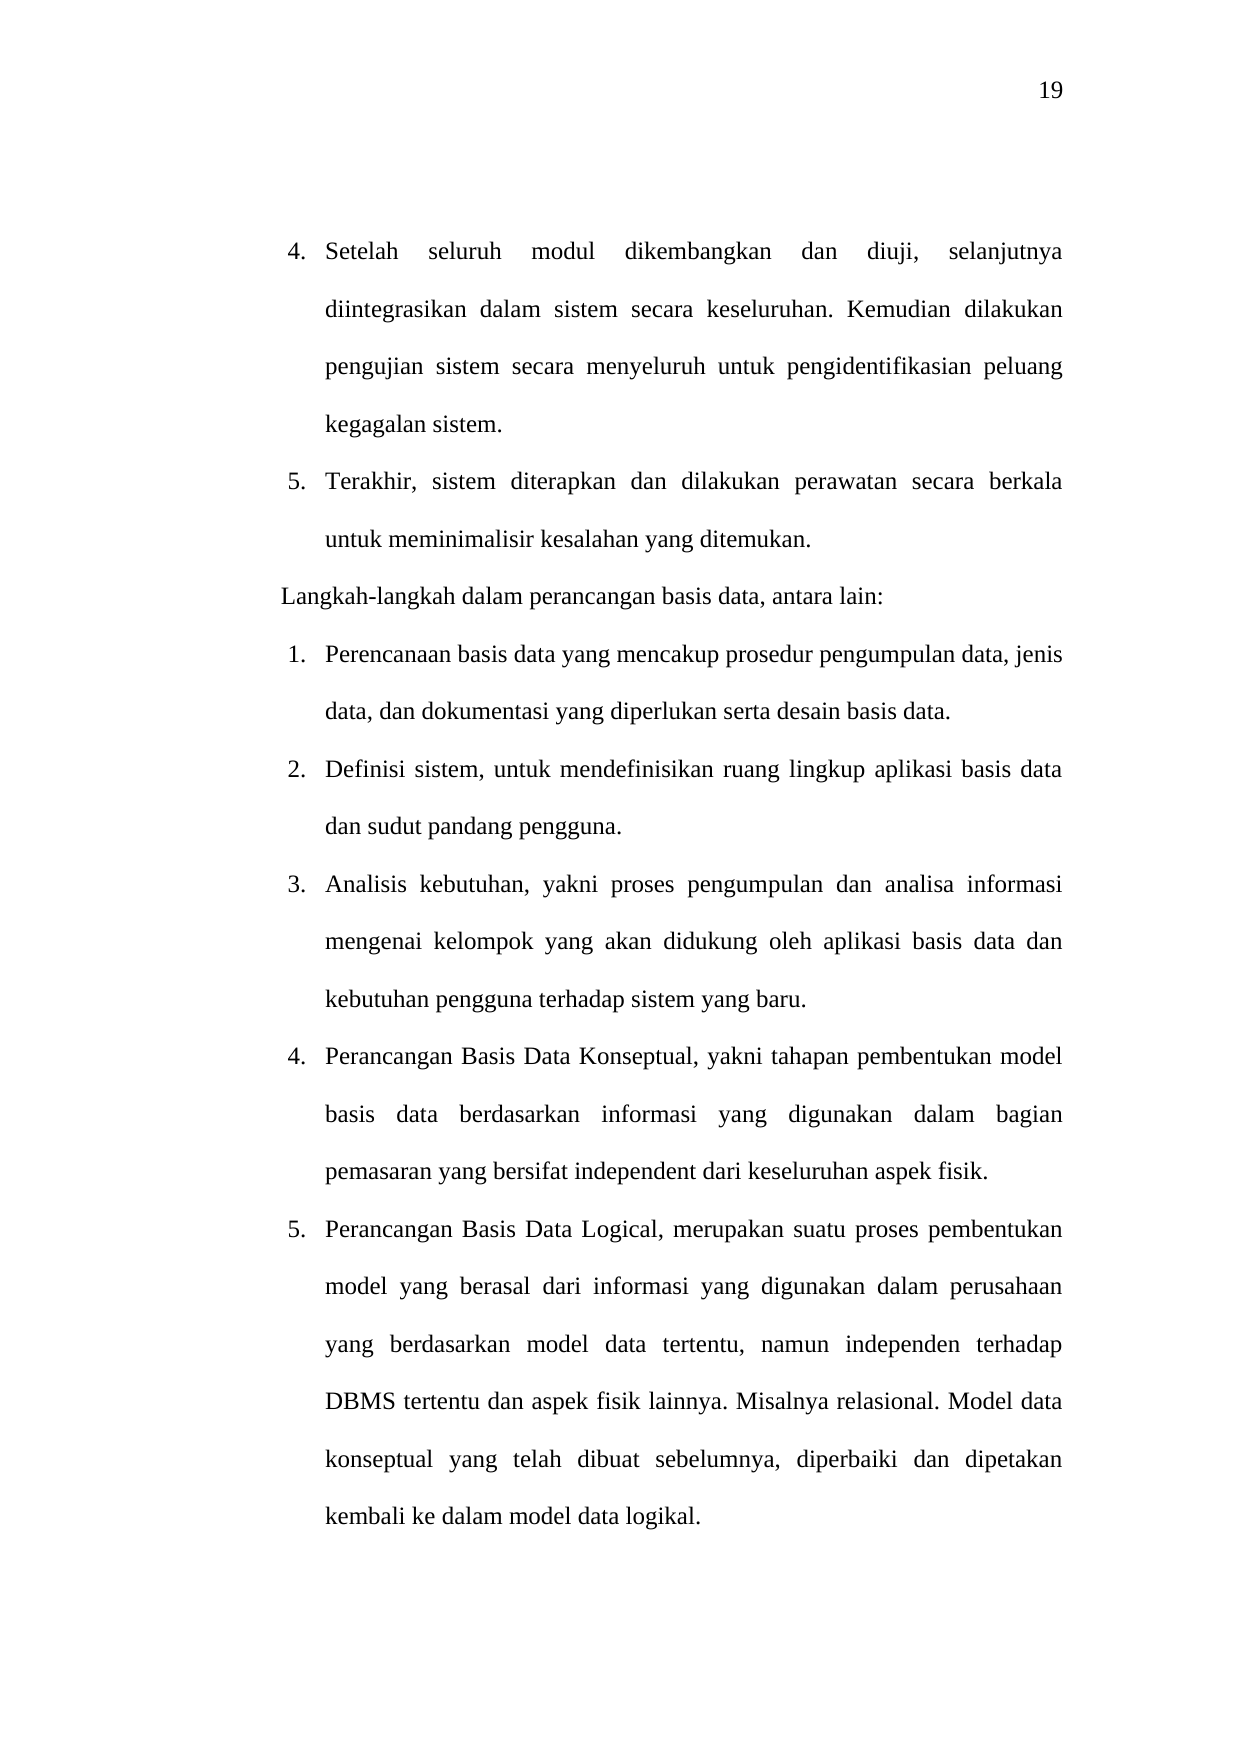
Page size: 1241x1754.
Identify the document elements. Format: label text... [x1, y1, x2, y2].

list Analisis kebutuhan, yakni proses pengumpulan dan analisa informasi mengenai kelompok yang akan didukung oleh aplikasi basis data dan kebutuhan pengguna terhadap sistem yang baru. [287, 869, 1063, 1012]
list Setelah seluruh modul dikembangkan dan diuji, selanjutnya diintegrasikan dalam sistem secara keseluruhan. Kemudian dilakukan pengujian sistem secara menyeluruh untuk pengidentifikasian peluang kegagalan sistem. [287, 236, 1063, 437]
list Perancangan Basis Data Konseptual, yakni tahapan pembentukan model basis data berdasarkan informasi yang digunakan dalam bagian pemasaran yang bersifat independent dari keseluruhan aspek fisik. [287, 1041, 1063, 1185]
list Perancangan Basis Data Logical, merupakan suatu proses pembentukan model yang berasal dari informasi yang digunakan dalam perusahaan yang berdasarkan model data tertentu, namun independen terhadap DBMS tertentu dan aspek fisik lainnya. Misalnya relasional. Model data konseptual yang telah dibuat sebelumnya, diperbaiki dan dipetakan kembali ke dalam model data logikal. [287, 1214, 1063, 1530]
list Terakhir, sistem diterapkan dan dilakukan perawatan secara berkala untuk meminimalisir kesalahan yang ditemukan. [287, 466, 1063, 552]
list Langkah-langkah dalam perancangan basis data, antara lain: [236, 581, 1063, 610]
list Definisi sistem, untuk mendefinisikan ruang lingkup aplikasi basis data dan sudut pandang pengguna. [287, 754, 1063, 840]
list Perencanaan basis data yang mencakup prosedur pengumpulan data, jenis data, dan dokumentasi yang diperlukan serta desain basis data. [287, 639, 1063, 725]
